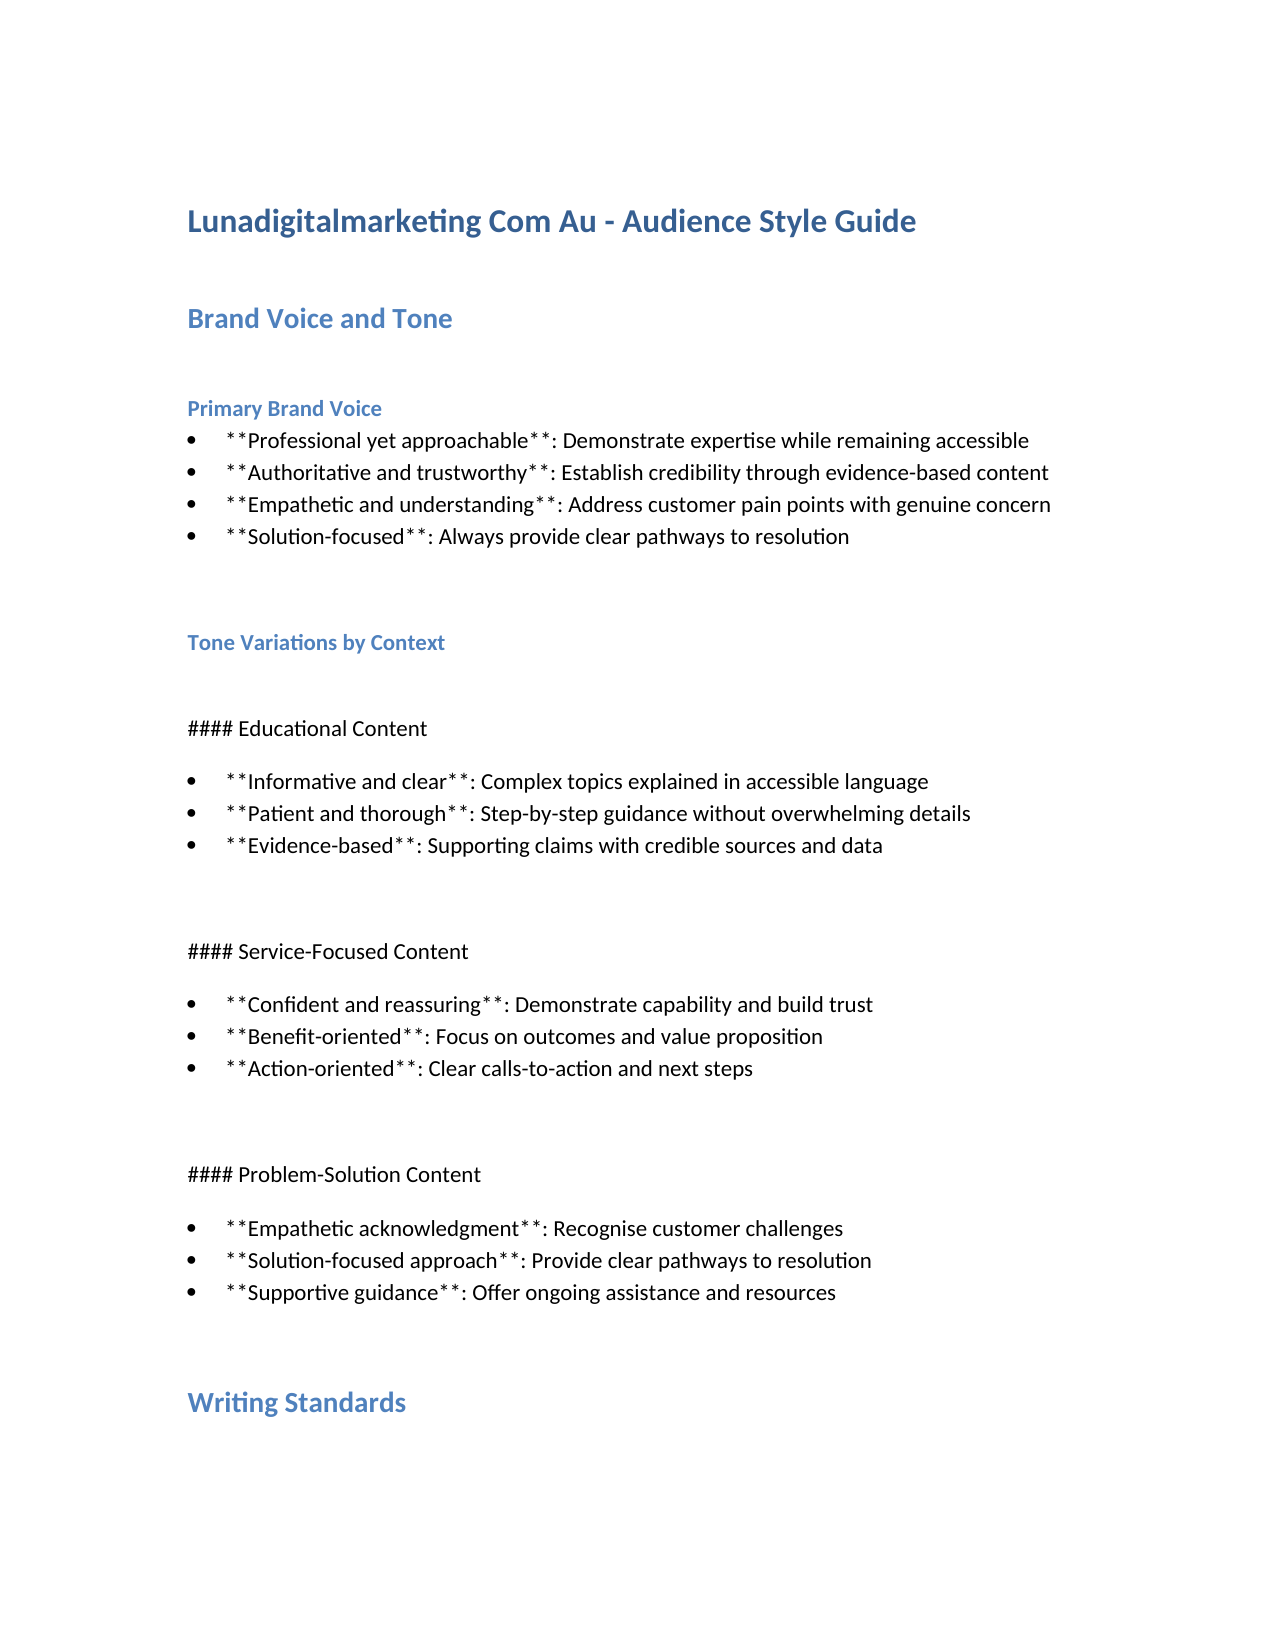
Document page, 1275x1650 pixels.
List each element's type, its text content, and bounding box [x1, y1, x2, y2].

subtitle Tone Variations by Context [187, 628, 1087, 657]
list **Informative and clear**: Complex topics explained in accessible language [187, 767, 1087, 795]
list **Empathetic and understanding**: Address customer pain points with genuine concern [187, 490, 1087, 518]
subtitle Brand Voice and Tone [187, 300, 1087, 335]
text #### Service-Focused Content [187, 937, 1087, 965]
list **Empathetic acknowledgment**: Recognise customer challenges [187, 1214, 1087, 1242]
list **Patient and thorough**: Step-by-step guidance without overwhelming details [187, 799, 1087, 827]
list **Confident and reassuring**: Demonstrate capability and build trust [187, 990, 1087, 1018]
list **Professional yet approachable**: Demonstrate expertise while remaining accessible [187, 426, 1087, 454]
list **Authoritative and trustworthy**: Establish credibility through evidence-based content [187, 458, 1087, 486]
text #### Educational Content [187, 714, 1087, 742]
text #### Problem-Solution Content [187, 1161, 1087, 1189]
list **Action-oriented**: Clear calls-to-action and next steps [187, 1054, 1087, 1083]
subtitle Lunadigitalmarketing Com Au - Audience Style Guide [187, 200, 1087, 241]
list **Supportive guidance**: Offer ongoing assistance and resources [187, 1278, 1087, 1306]
list **Solution-focused approach**: Provide clear pathways to resolution [187, 1246, 1087, 1274]
subtitle Writing Standards [187, 1384, 1087, 1420]
subtitle Primary Brand Voice [187, 394, 1087, 422]
list **Solution-focused**: Always provide clear pathways to resolution [187, 522, 1087, 551]
list **Evidence-based**: Supporting claims with credible sources and data [187, 831, 1087, 859]
list **Benefit-oriented**: Focus on outcomes and value proposition [187, 1022, 1087, 1050]
